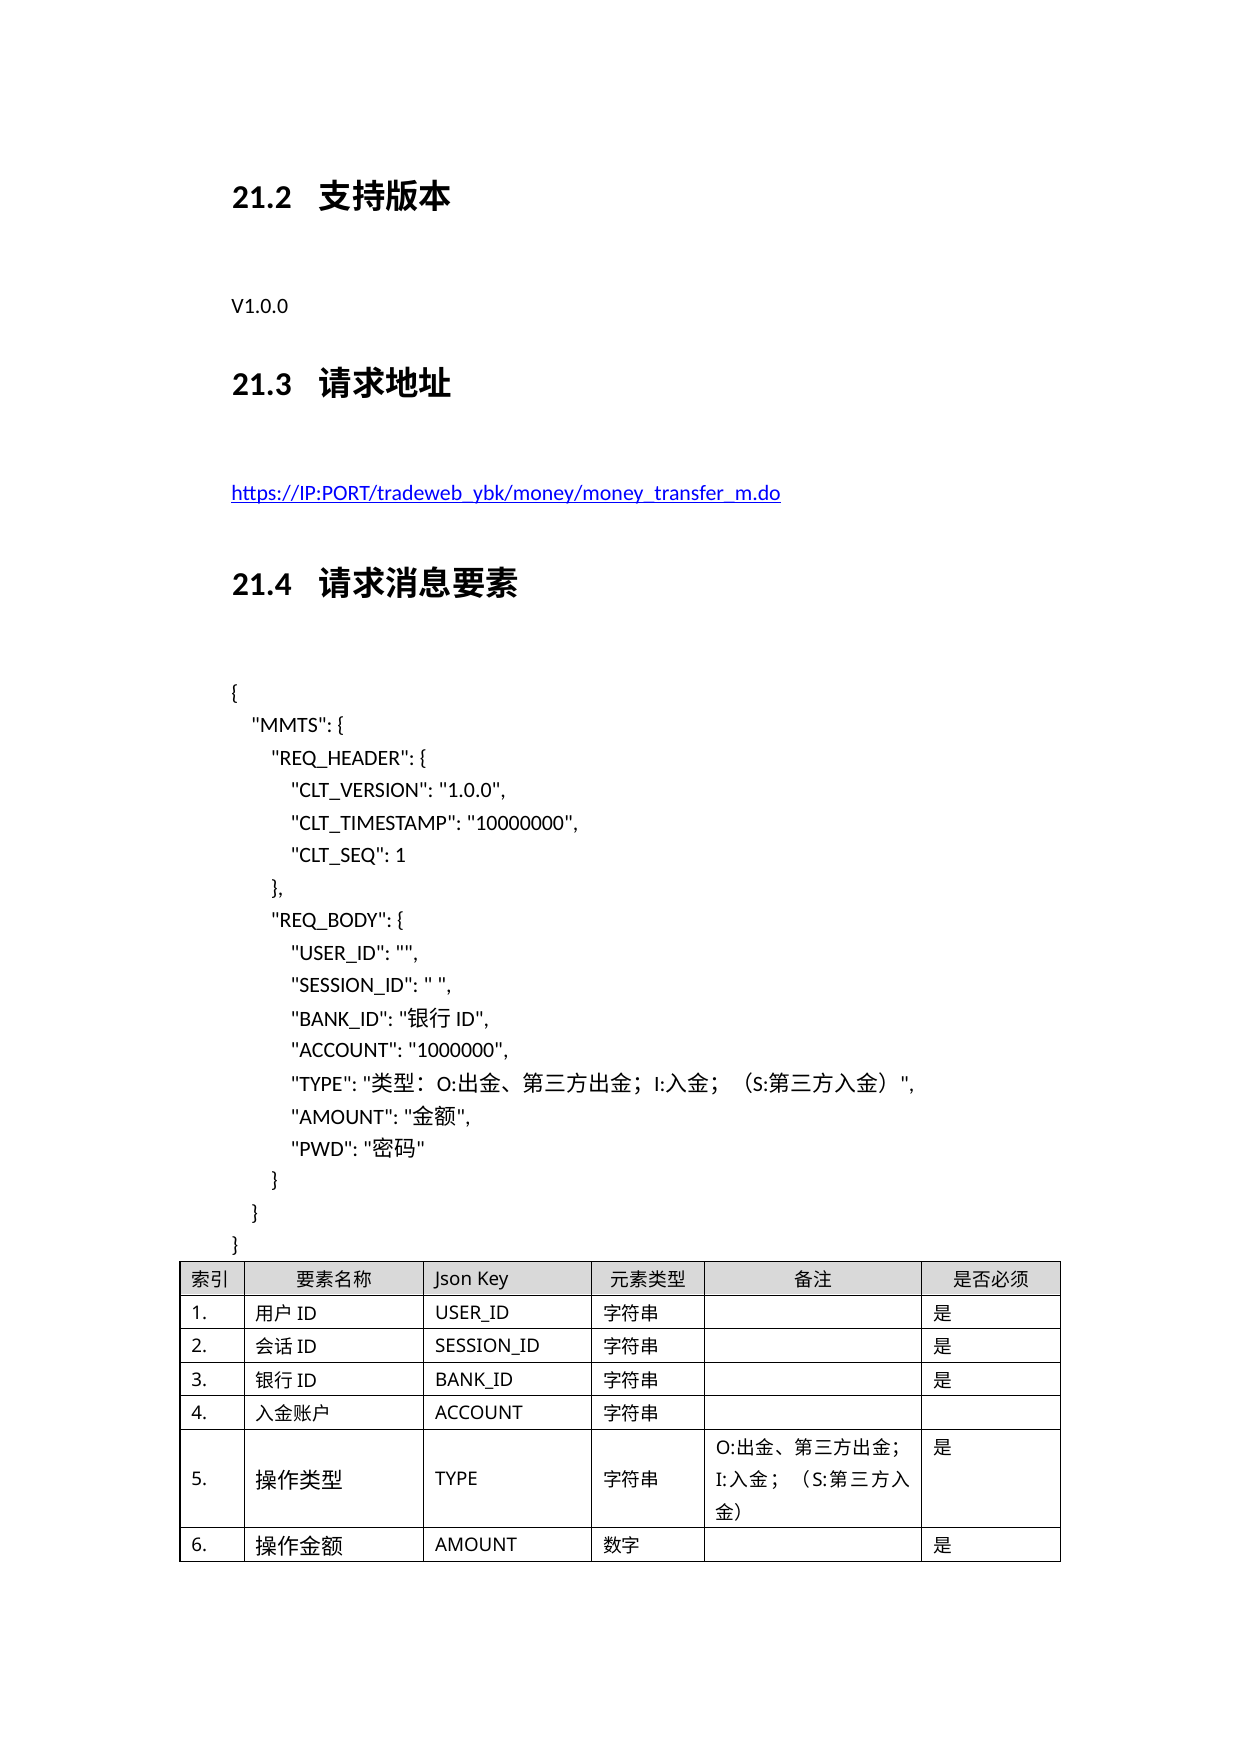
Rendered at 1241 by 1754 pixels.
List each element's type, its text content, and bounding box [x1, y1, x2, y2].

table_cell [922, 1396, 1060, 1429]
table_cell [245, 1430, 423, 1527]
text "BANK_ID": "银行ID", [187, 1001, 1053, 1033]
text "CLT_SEQ": 1 [187, 838, 1053, 871]
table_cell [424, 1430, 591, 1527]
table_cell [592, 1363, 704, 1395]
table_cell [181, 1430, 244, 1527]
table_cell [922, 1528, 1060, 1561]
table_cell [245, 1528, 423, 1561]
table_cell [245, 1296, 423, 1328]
text "TYPE": "类型：O:出金、第三方出金；I:入金；（S:第三方入金）", [187, 1066, 1053, 1098]
subtitle 请求消息要素 [232, 549, 1053, 614]
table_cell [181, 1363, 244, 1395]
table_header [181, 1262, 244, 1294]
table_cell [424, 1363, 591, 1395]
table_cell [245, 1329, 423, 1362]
text } [187, 1196, 1053, 1228]
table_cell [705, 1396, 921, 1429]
text { [187, 676, 1053, 708]
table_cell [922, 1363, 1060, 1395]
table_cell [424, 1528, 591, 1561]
subtitle 支持版本 [232, 162, 1053, 227]
text "CLT_TIMESTAMP": "10000000", [187, 806, 1053, 838]
text } [187, 1228, 1053, 1261]
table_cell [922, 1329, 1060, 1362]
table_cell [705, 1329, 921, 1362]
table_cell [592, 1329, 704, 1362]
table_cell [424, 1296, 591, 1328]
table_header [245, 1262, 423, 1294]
text "REQ_BODY": { [187, 903, 1053, 936]
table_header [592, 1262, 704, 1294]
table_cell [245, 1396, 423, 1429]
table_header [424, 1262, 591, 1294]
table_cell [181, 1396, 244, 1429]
text }, [187, 871, 1053, 903]
text "CLT_VERSION": "1.0.0", [187, 773, 1053, 806]
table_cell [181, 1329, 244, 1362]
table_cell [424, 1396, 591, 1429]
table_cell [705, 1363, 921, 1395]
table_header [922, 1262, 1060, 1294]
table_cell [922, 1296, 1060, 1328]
text "MMTS": { [187, 708, 1053, 741]
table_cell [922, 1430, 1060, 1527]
subtitle 请求地址 [232, 349, 1053, 414]
text "SESSION_ID": " ", [187, 968, 1053, 1001]
text "REQ_HEADER": { [187, 741, 1053, 773]
text "ACCOUNT": "1000000", [187, 1033, 1053, 1066]
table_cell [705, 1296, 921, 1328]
text V1.0.0 [231, 289, 1053, 322]
text "USER_ID": "", [187, 936, 1053, 968]
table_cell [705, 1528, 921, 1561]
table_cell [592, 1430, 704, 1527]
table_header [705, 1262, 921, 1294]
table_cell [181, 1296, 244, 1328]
text https://IP:PORT/tradeweb_ybk/money/money_transfer_m.do [187, 476, 1053, 508]
text "PWD": "密码" [187, 1131, 1053, 1163]
text "AMOUNT": "金额", [187, 1098, 1053, 1131]
text } [187, 1163, 1053, 1196]
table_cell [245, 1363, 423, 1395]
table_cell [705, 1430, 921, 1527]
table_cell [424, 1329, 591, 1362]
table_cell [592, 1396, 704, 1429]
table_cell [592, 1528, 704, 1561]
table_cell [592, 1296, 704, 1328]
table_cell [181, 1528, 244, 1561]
